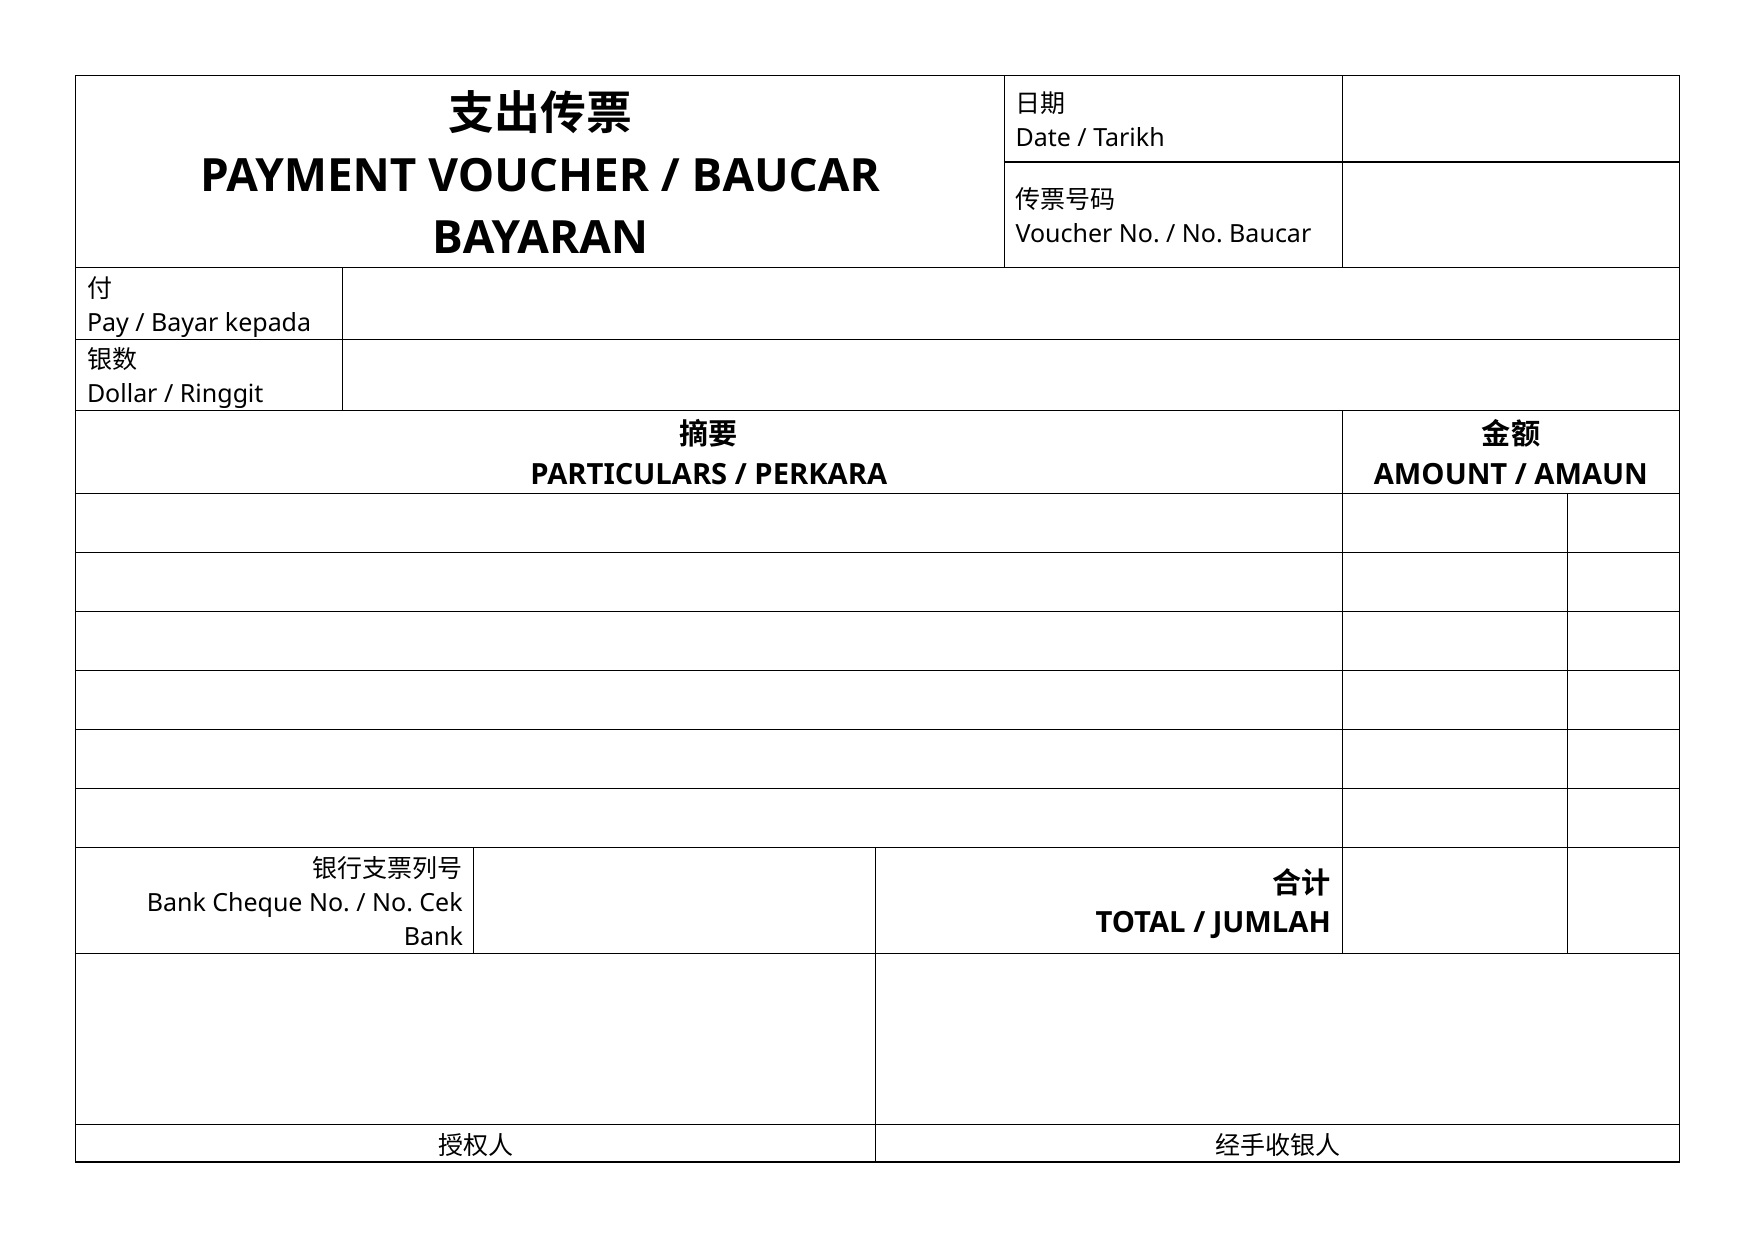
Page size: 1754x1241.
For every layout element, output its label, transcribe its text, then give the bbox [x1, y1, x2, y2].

table_cell [1568, 671, 1679, 729]
table_cell [76, 789, 1342, 847]
table_cell 传票号码 Voucher No. / No. Baucar [1005, 163, 1342, 267]
table_cell [1343, 789, 1567, 847]
table_cell [1568, 789, 1679, 847]
table_cell [1568, 553, 1679, 611]
table_cell [1343, 730, 1567, 788]
table_cell [76, 612, 1342, 670]
table_cell [76, 671, 1342, 729]
table_cell [1343, 553, 1567, 611]
table_cell [474, 848, 875, 953]
table_cell 合计 TOTAL / JUMLAH [876, 848, 1342, 953]
table_cell 摘要 PARTICULARS / PERKARA [76, 411, 1342, 493]
table_cell [1343, 163, 1679, 267]
table_cell [343, 340, 1679, 410]
table_header [1343, 76, 1679, 161]
table_cell 付 Pay / Bayar kepada [76, 268, 342, 338]
table_cell 金额 AMOUNT / AMAUN [1343, 411, 1679, 493]
table_cell [76, 730, 1342, 788]
table_cell [1343, 494, 1567, 552]
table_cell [76, 1125, 875, 1161]
table_cell [1568, 612, 1679, 670]
table_cell [876, 954, 1679, 1124]
table_cell 银行支票列号 Bank Cheque No. / No. Cek Bank [76, 848, 473, 953]
table_header 支出传票 PAYMENT VOUCHER / BAUCAR BAYARAN [76, 76, 1004, 267]
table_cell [876, 1125, 1679, 1161]
table_cell [76, 553, 1342, 611]
table_cell 银数 Dollar / Ringgit [76, 340, 342, 410]
table_cell [1343, 848, 1567, 953]
table_cell [1343, 671, 1567, 729]
table_header 日期 Date / Tarikh [1005, 76, 1342, 161]
table_cell [1568, 730, 1679, 788]
table_cell [76, 494, 1342, 552]
table_cell [343, 268, 1679, 338]
table_cell [76, 954, 875, 1124]
table_cell [1568, 494, 1679, 552]
table_cell [1568, 848, 1679, 953]
table_cell [1343, 612, 1567, 670]
